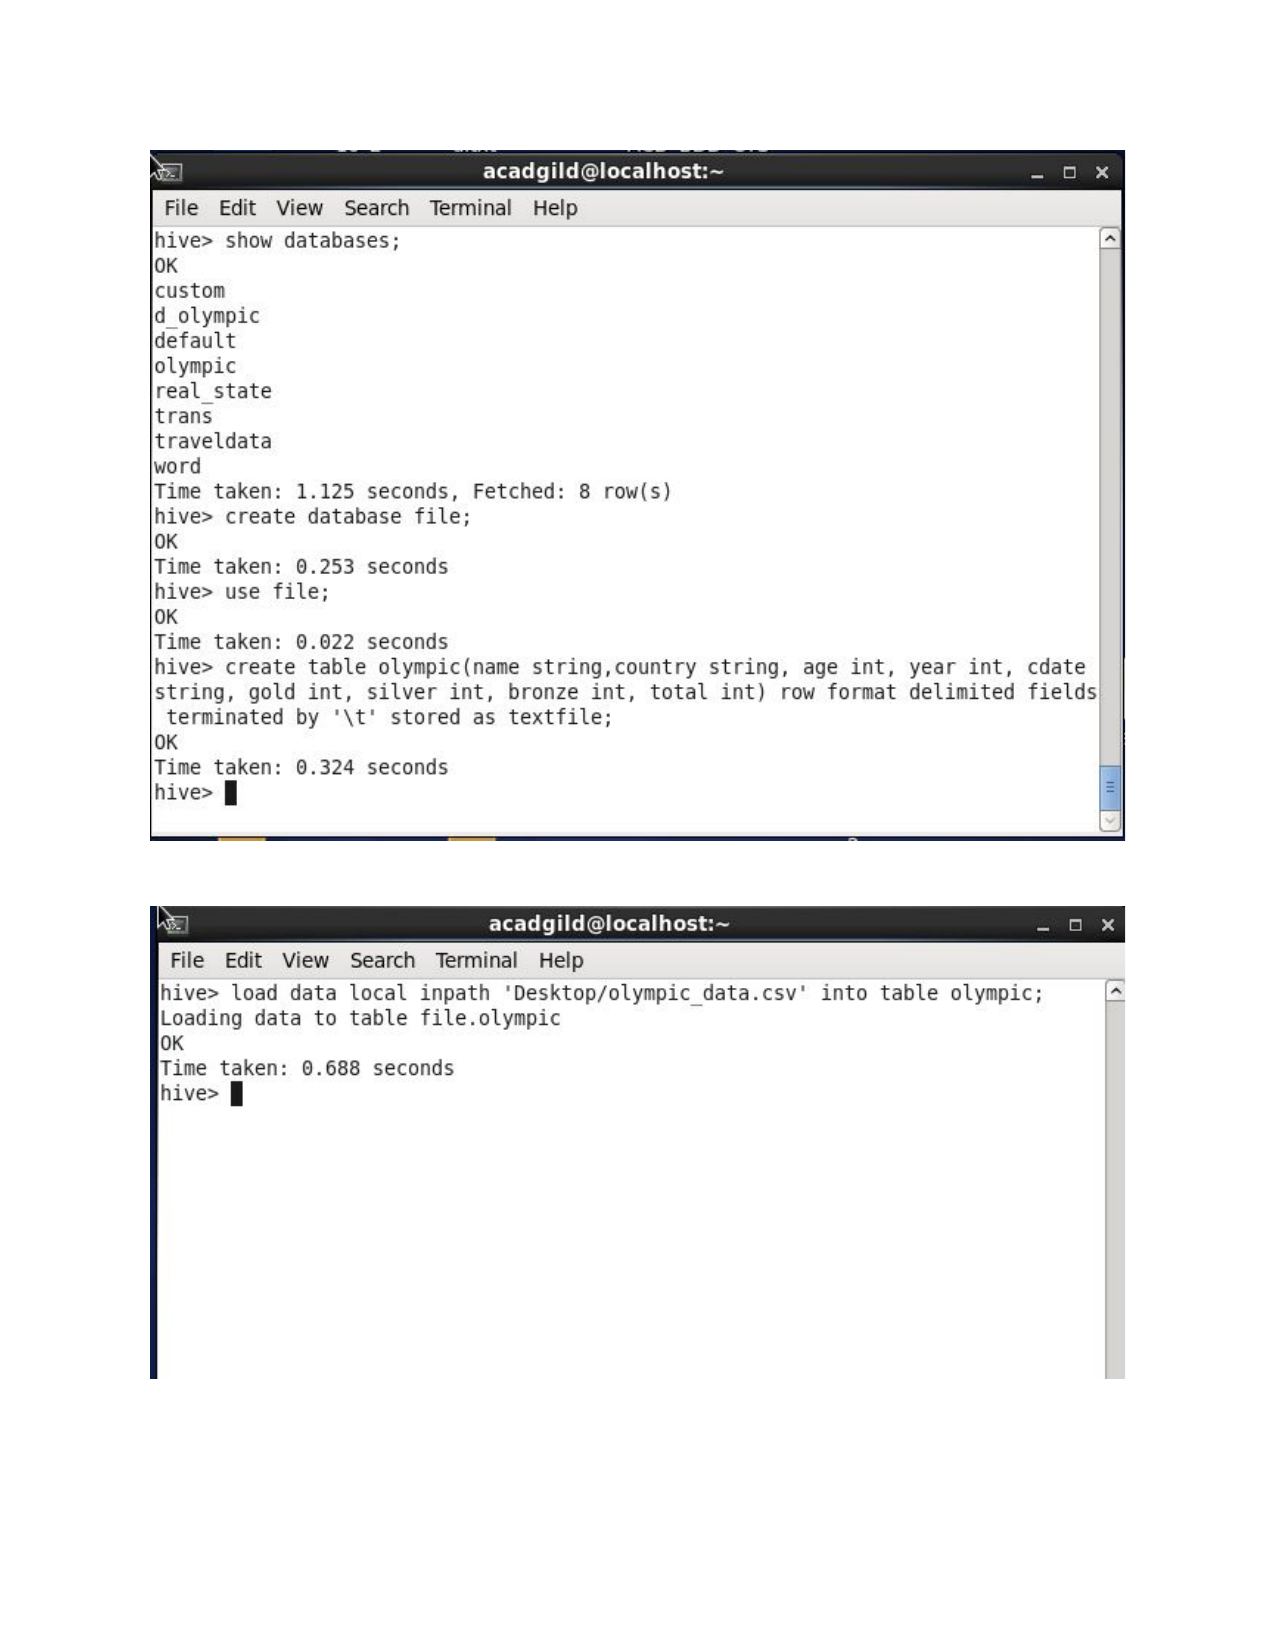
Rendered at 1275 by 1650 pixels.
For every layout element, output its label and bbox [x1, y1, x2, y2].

picture [150, 906, 1125, 1379]
picture [150, 150, 1125, 841]
